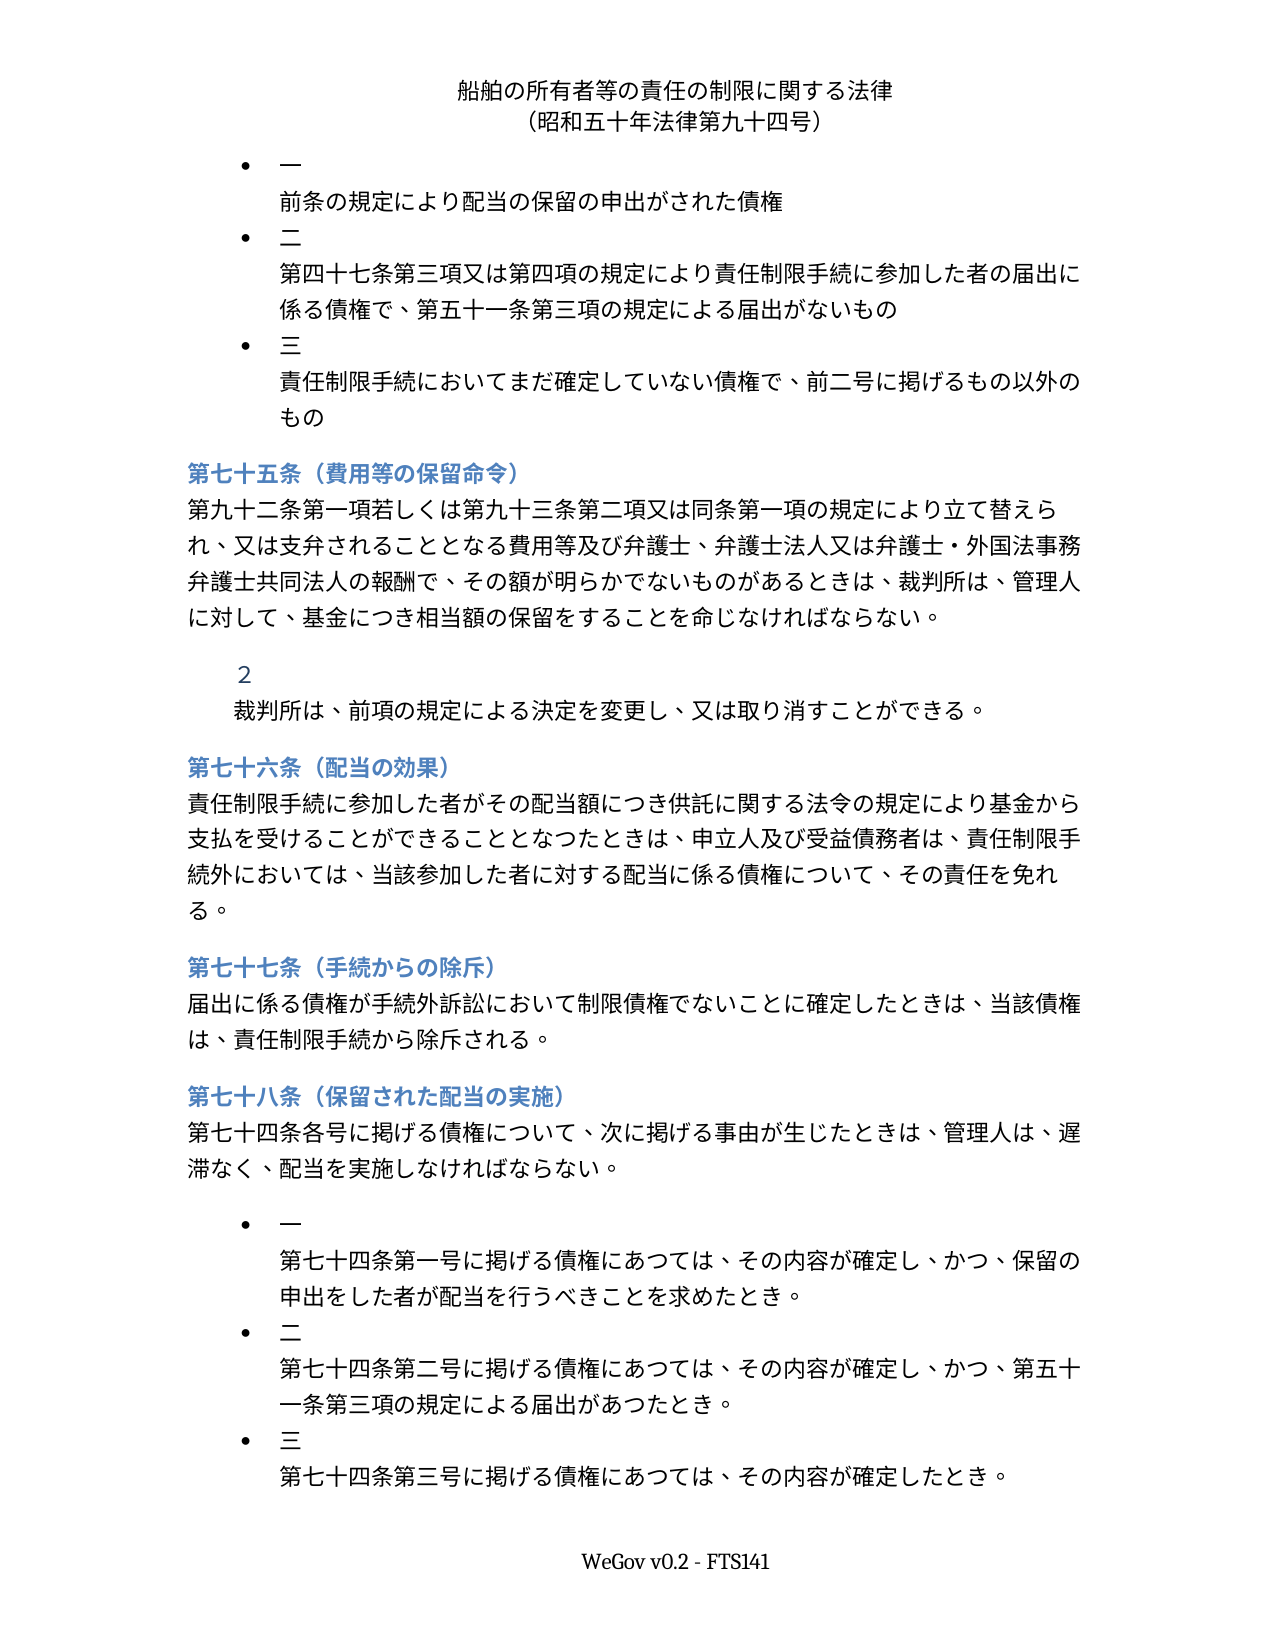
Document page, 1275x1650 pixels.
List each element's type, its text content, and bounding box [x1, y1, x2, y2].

list 三 第七十四条第三号に掲げる債権にあつては、その内容が確定したとき。 [242, 1425, 1087, 1492]
subtitle 第七十八条（保留された配当の実施） [187, 1081, 1087, 1112]
text 第七十四条各号に掲げる債権について、次に掲げる事由が生じたときは、管理人は、遅滞なく、配当を実施しなければならない。 [187, 1117, 1087, 1184]
text 第九十二条第一項若しくは第九十三条第二項又は同条第一項の規定により立て替えられ、又は支弁されることとなる費用等及び弁護士、弁護士法人又は弁護士・外国法事務弁護士共同法人の報酬で、その額が明らかでないものがあるときは、裁判所は、管理人に対して、基金につき相当額の保留をすることを命じなければならない。 [187, 494, 1087, 633]
list 三 責任制限手続においてまだ確定していない債権で、前二号に掲げるもの以外のもの [242, 330, 1087, 433]
list 一 第七十四条第一号に掲げる債権にあつては、その内容が確定し、かつ、保留の申出をした者が配当を行うべきことを求めたとき。 [242, 1209, 1087, 1312]
text 届出に係る債権が手続外訴訟において制限債権でないことに確定したときは、当該債権は、責任制限手続から除斥される。 [187, 988, 1087, 1055]
subtitle ２ [233, 659, 1087, 690]
subtitle 第七十五条（費用等の保留命令） [187, 458, 1087, 489]
list 二 第七十四条第二号に掲げる債権にあつては、その内容が確定し、かつ、第五十一条第三項の規定による届出があつたとき。 [242, 1317, 1087, 1420]
text 責任制限手続に参加した者がその配当額につき供託に関する法令の規定により基金から支払を受けることができることとなつたときは、申立人及び受益債務者は、責任制限手続外においては、当該参加した者に対する配当に係る債権について、その責任を免れる。 [187, 787, 1087, 927]
subtitle 第七十七条（手続からの除斥） [187, 952, 1087, 983]
list 一 前条の規定により配当の保留の申出がされた債権 [242, 150, 1087, 217]
text 裁判所は、前項の規定による決定を変更し、又は取り消すことができる。 [233, 695, 1087, 726]
subtitle 第七十六条（配当の効果） [187, 752, 1087, 783]
list 二 第四十七条第三項又は第四項の規定により責任制限手続に参加した者の届出に係る債権で、第五十一条第三項の規定による届出がないもの [242, 222, 1087, 325]
